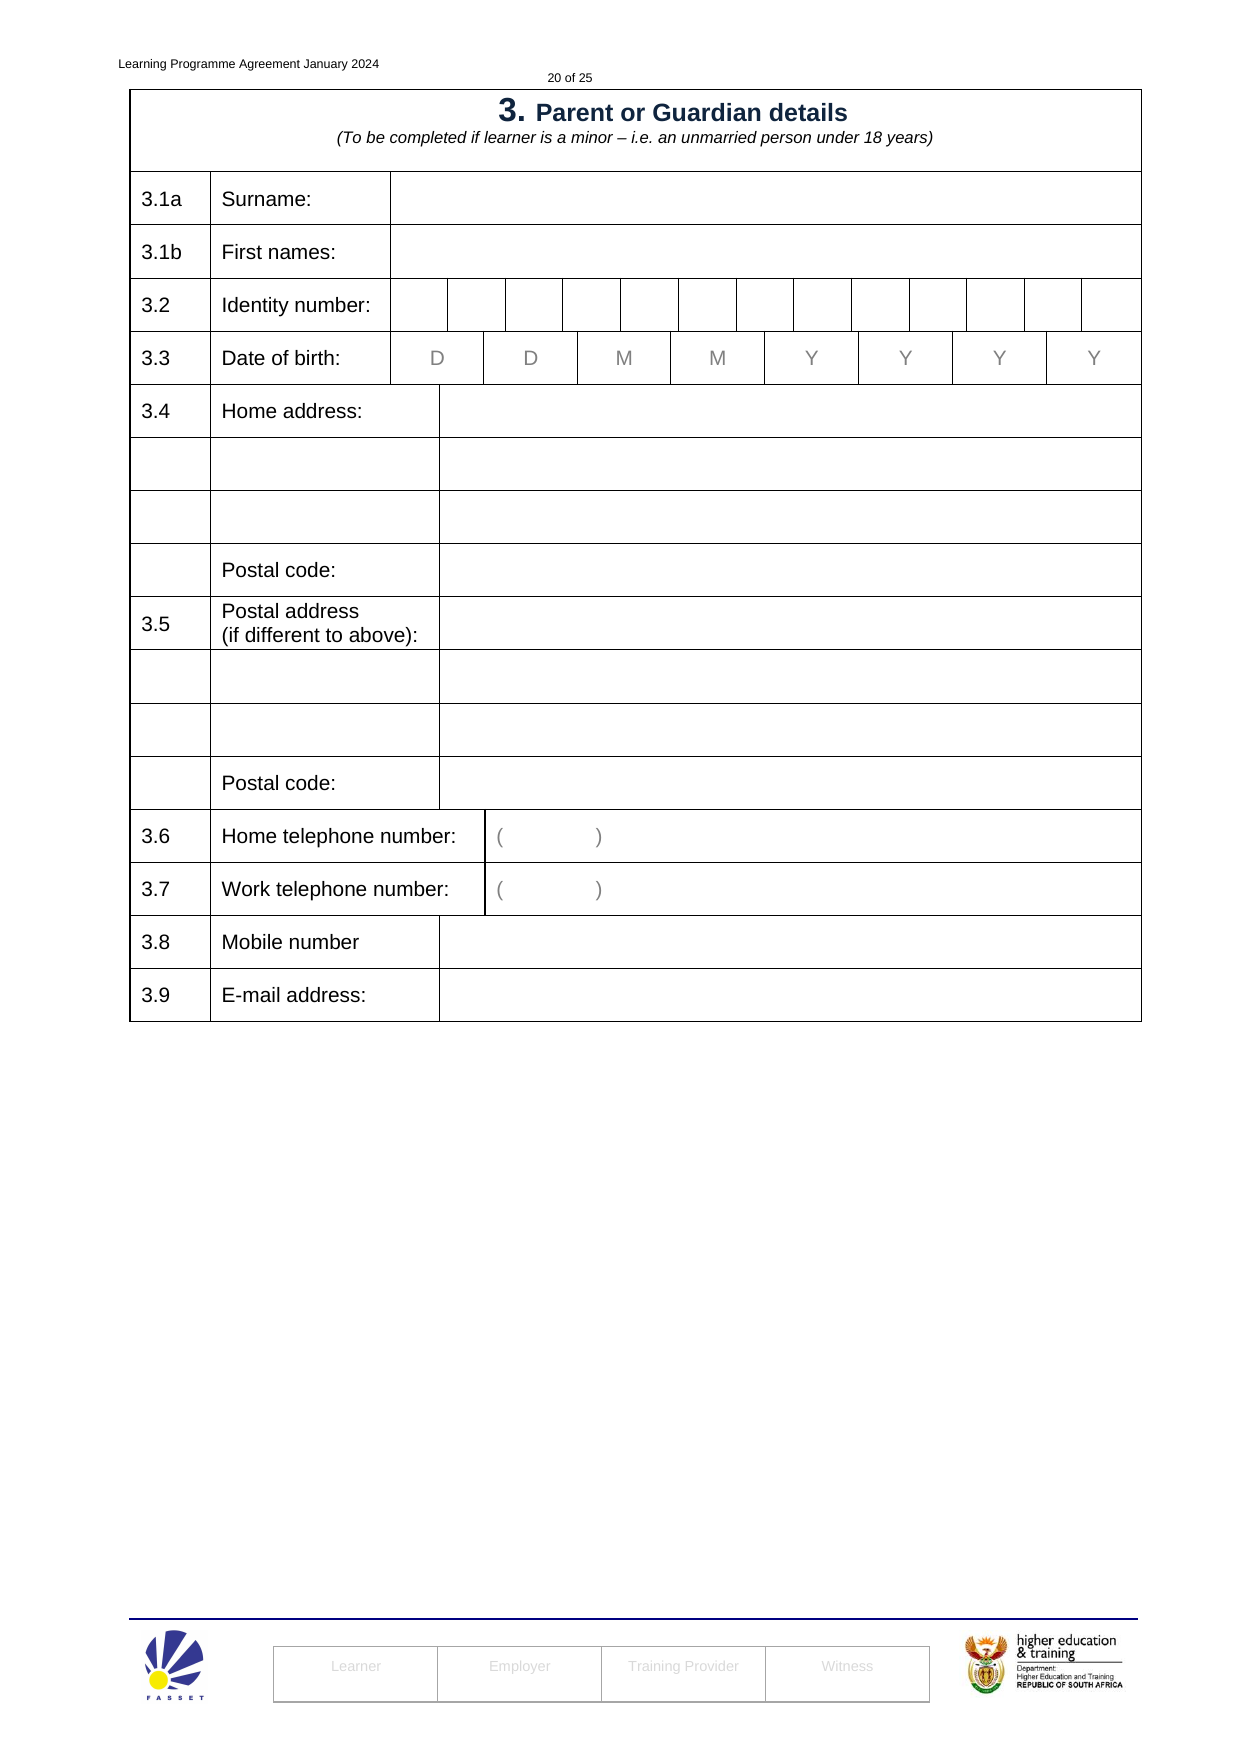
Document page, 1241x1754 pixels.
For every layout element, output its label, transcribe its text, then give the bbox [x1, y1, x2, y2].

table_cell Y [953, 332, 1046, 384]
table_cell 3.2 [131, 279, 210, 331]
table_cell [391, 172, 1141, 224]
table_cell [852, 279, 909, 331]
table_cell [506, 279, 562, 331]
table_cell [1082, 279, 1141, 331]
table_cell [440, 757, 1141, 809]
table_cell [391, 225, 1141, 277]
table_cell 3.3 [131, 332, 210, 384]
table_cell [440, 704, 1141, 756]
table_cell [131, 491, 210, 543]
table_cell [131, 438, 210, 490]
table_cell 3.6 [131, 810, 210, 862]
table_cell M [578, 332, 670, 384]
table_cell 3.1b [131, 225, 210, 277]
table_cell [440, 650, 1141, 702]
table_cell [211, 491, 439, 543]
table_cell Surname: [211, 172, 390, 224]
table_cell [211, 438, 439, 490]
table_cell Identity number: [211, 279, 390, 331]
table_cell Home address: [211, 385, 439, 437]
table_cell First names: [211, 225, 390, 277]
table_cell [679, 279, 736, 331]
table_cell Work telephone number: [211, 863, 484, 915]
table_cell [1025, 279, 1081, 331]
table_cell [563, 279, 620, 331]
table_cell M [671, 332, 764, 384]
table_cell ( ) [486, 863, 1141, 915]
table_cell [391, 279, 447, 331]
table_cell [440, 491, 1141, 543]
table_cell ( ) [486, 810, 1141, 862]
table_cell [211, 650, 439, 702]
table_cell Home telephone number: [211, 810, 484, 862]
table_cell 3.7 [131, 863, 210, 915]
table_cell Date of birth: [211, 332, 390, 384]
table_cell [440, 438, 1141, 490]
table_cell Y [1047, 332, 1141, 384]
table_cell [910, 279, 966, 331]
table_cell [440, 597, 1141, 649]
table_cell [131, 650, 210, 702]
table_cell [211, 704, 439, 756]
table_cell 3.4 [131, 385, 210, 437]
table_cell [131, 704, 210, 756]
table_cell 3.9 [131, 969, 210, 1021]
table_cell [737, 279, 793, 331]
table_cell [440, 969, 1141, 1021]
table_header Parent or Guardian details (To be completed if learner is a minor – i.e. an unmarried person under 18 years) [131, 90, 1141, 171]
table_cell Y [859, 332, 952, 384]
table_cell D [391, 332, 483, 384]
table_cell [440, 385, 1141, 437]
table_cell Mobile number [211, 916, 439, 968]
table_cell D [484, 332, 577, 384]
table_cell Postal address (if different to above): [211, 597, 439, 649]
table_cell [794, 279, 851, 331]
table_cell [621, 279, 678, 331]
table_cell Y [765, 332, 858, 384]
table_cell 3.5 [131, 597, 210, 649]
table_cell [440, 544, 1141, 596]
table_cell 3.8 [131, 916, 210, 968]
table_cell 3.1a [131, 172, 210, 224]
table_cell E-mail address: [211, 969, 439, 1021]
picture [959, 1630, 1127, 1698]
table_cell [131, 544, 210, 596]
table_cell [440, 916, 1141, 968]
table_cell [448, 279, 505, 331]
picture [140, 1630, 208, 1704]
table_cell [131, 757, 210, 809]
table_cell Postal code: [211, 544, 439, 596]
table_cell Postal code: [211, 757, 439, 809]
table_cell [967, 279, 1024, 331]
